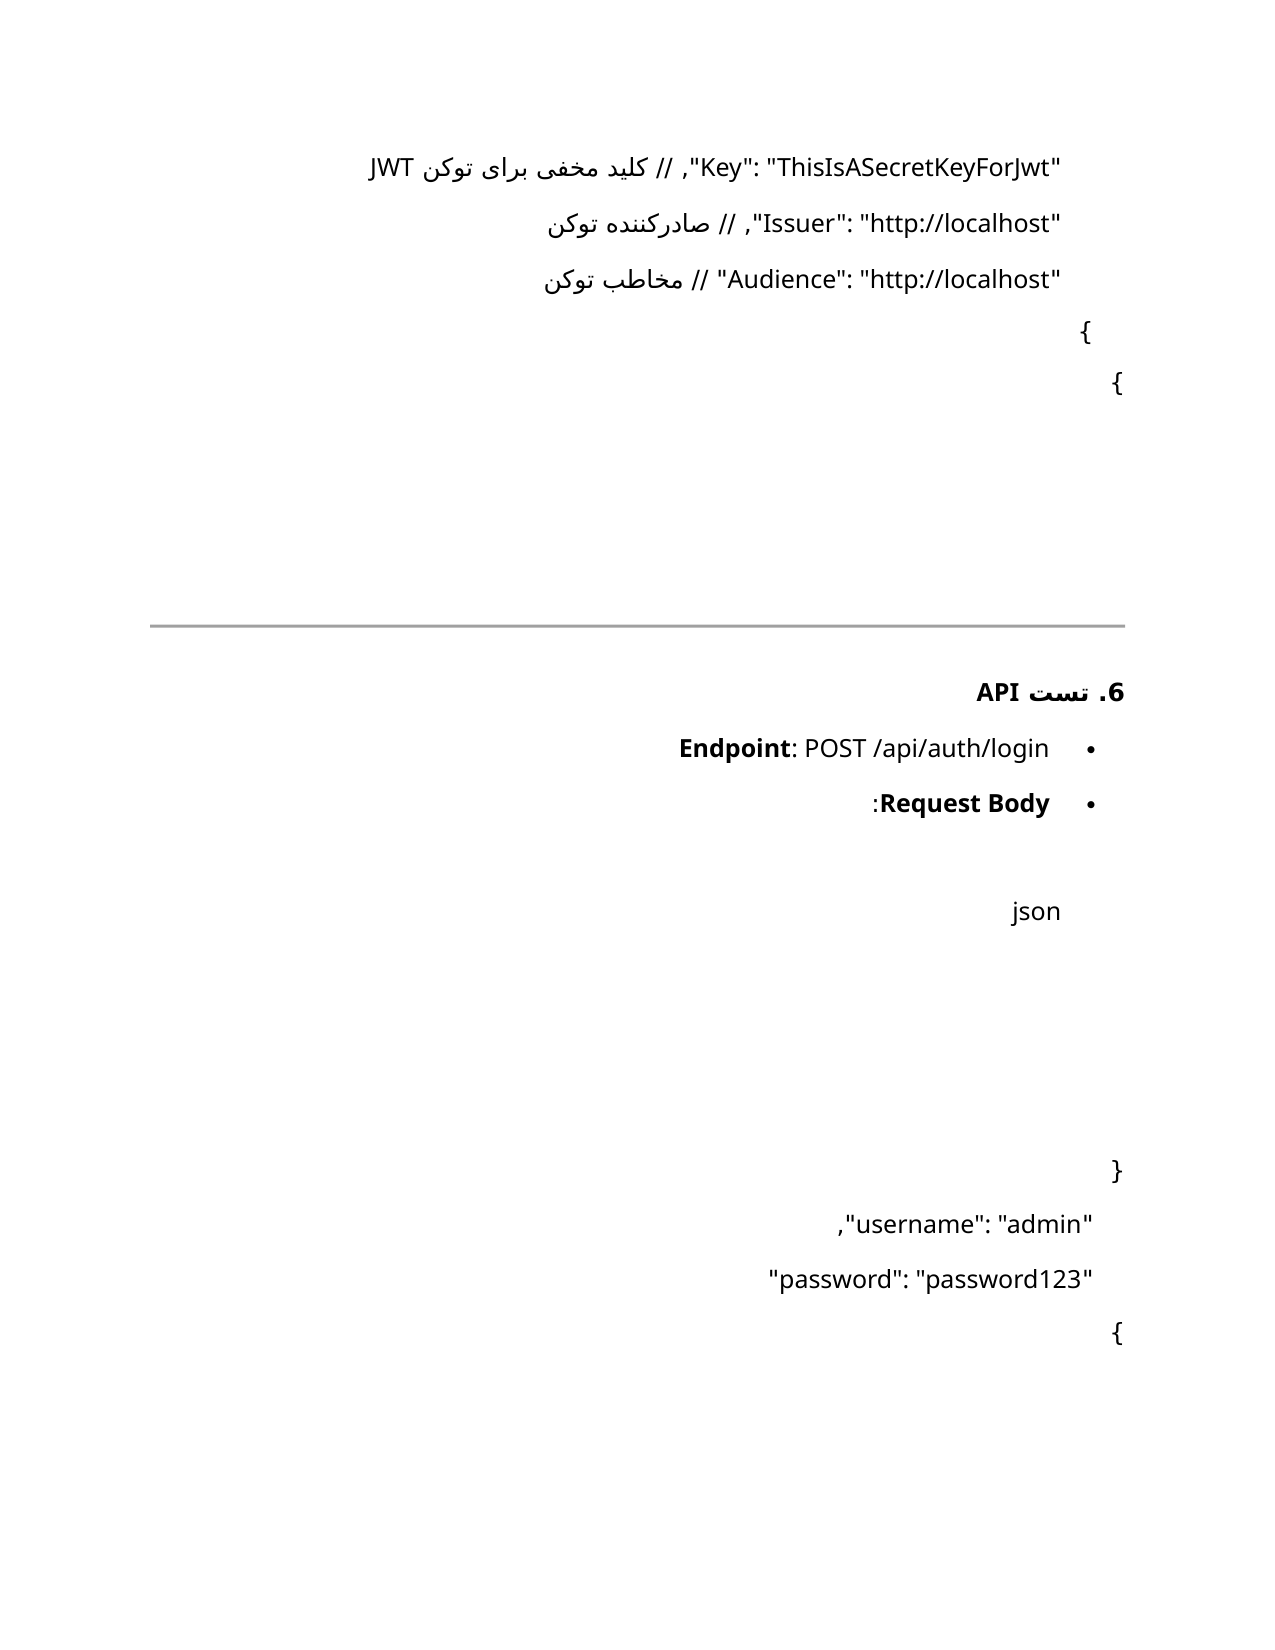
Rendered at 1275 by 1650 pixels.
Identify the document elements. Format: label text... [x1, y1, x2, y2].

list Request Body: [150, 786, 1087, 820]
text { [150, 1156, 1125, 1185]
text "username": "admin", [150, 1206, 1125, 1240]
text 6. تست API [150, 674, 1125, 708]
text "Key": "ThisIsASecretKeyForJwt", // کلید مخفی برای توکن JWT [150, 150, 1125, 184]
text "Issuer": "http://localhost", // صادرکننده توکن [150, 206, 1125, 240]
text } [150, 1318, 1125, 1347]
text "password": "password123" [150, 1262, 1125, 1296]
text } [150, 317, 1125, 347]
list Endpoint: POST /api/auth/login [150, 730, 1087, 764]
text "Audience": "http://localhost" // مخاطب توکن [150, 262, 1125, 296]
text json [150, 894, 1125, 928]
text } [150, 368, 1125, 397]
